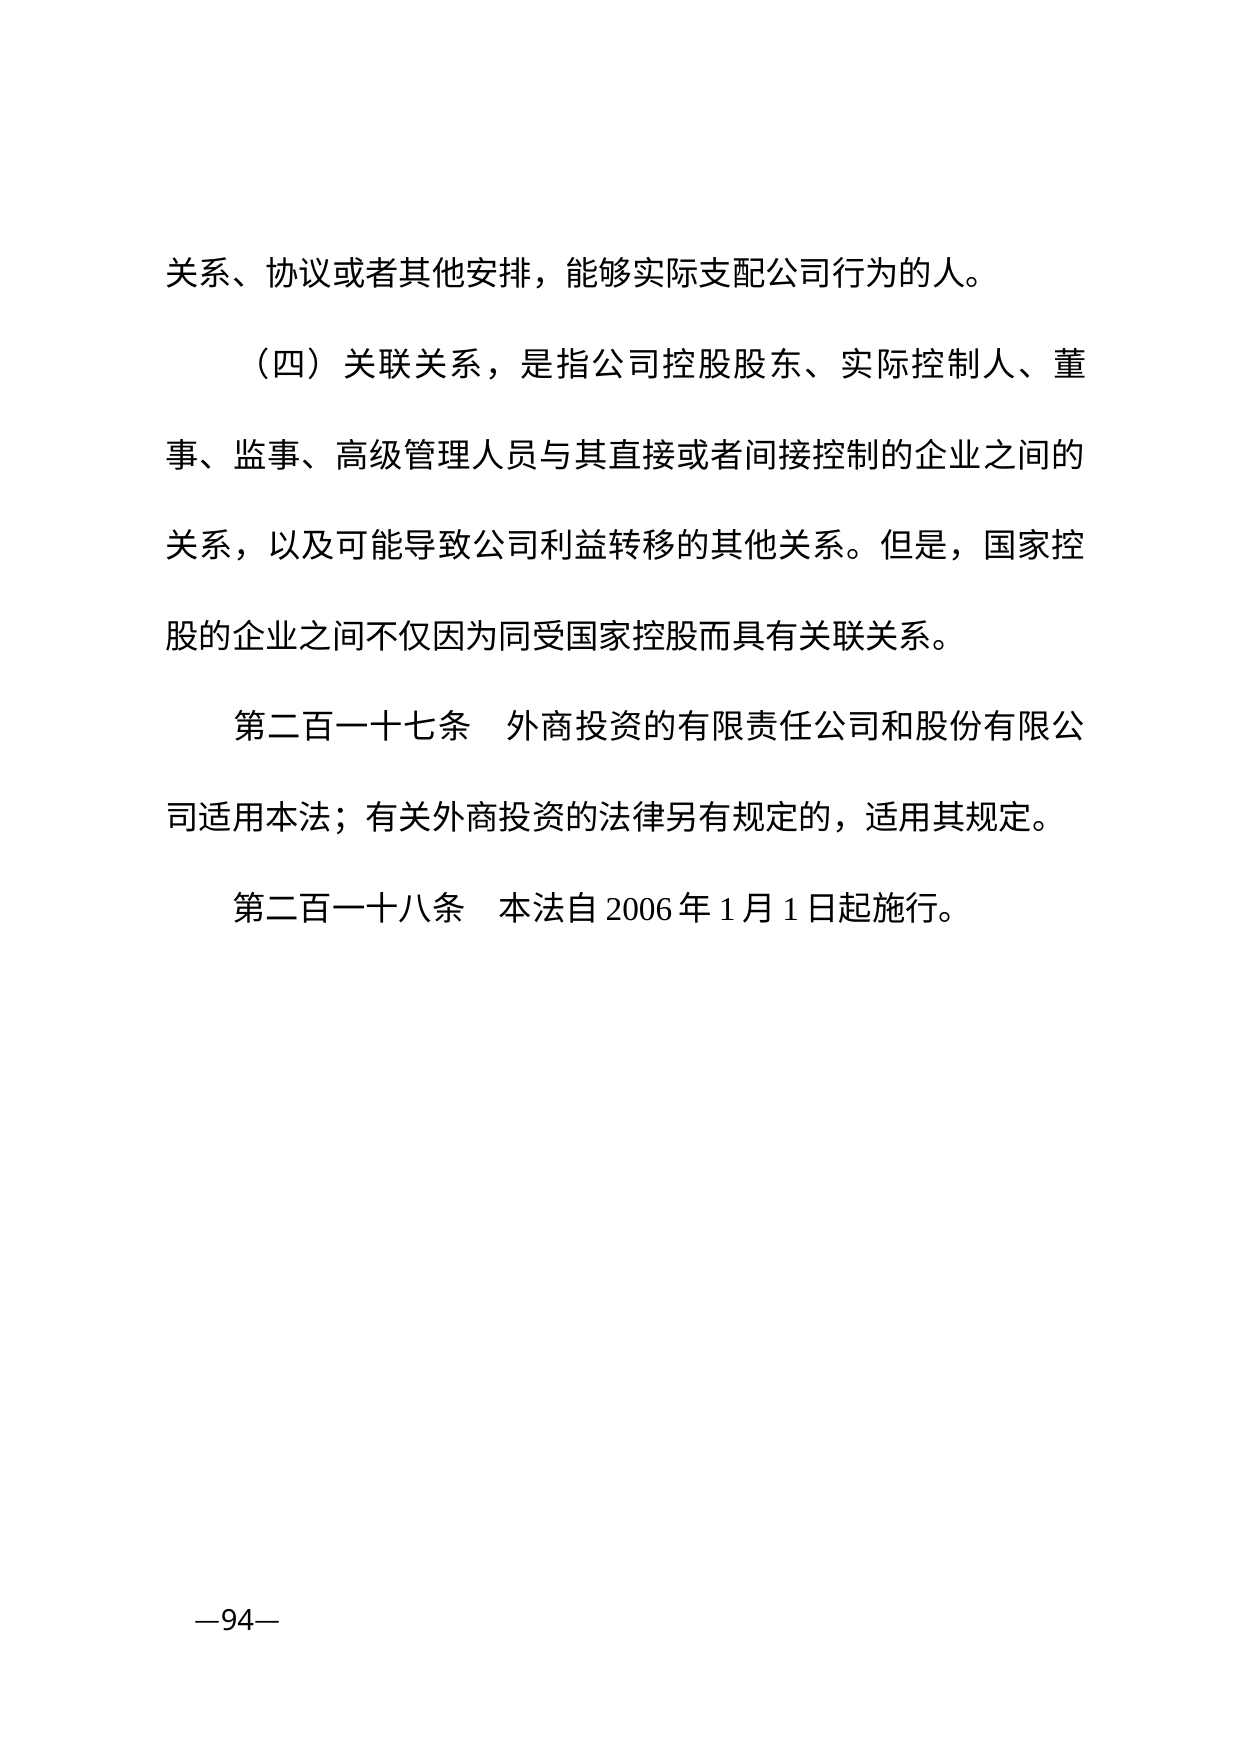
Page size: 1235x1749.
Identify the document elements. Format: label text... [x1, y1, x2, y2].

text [165, 226, 1087, 317]
text 第二百一十八条 本法自2006年1月1日起施行。 [165, 860, 1087, 951]
text （四）关联关系，是指公司控股股东、实际控制人、董事、监事、高级管理人员与其直接或者间接控制的企业之间的关系，以及可能导致公司利益转移的其他关系。但是，国家控股的企业之间不仅因为同受国家控股而具有关联关系。 [165, 317, 1087, 679]
text 第二百一十七条 外商投资的有限责任公司和股份有限公司适用本法；有关外商投资的法律另有规定的，适用其规定。 [165, 679, 1087, 860]
